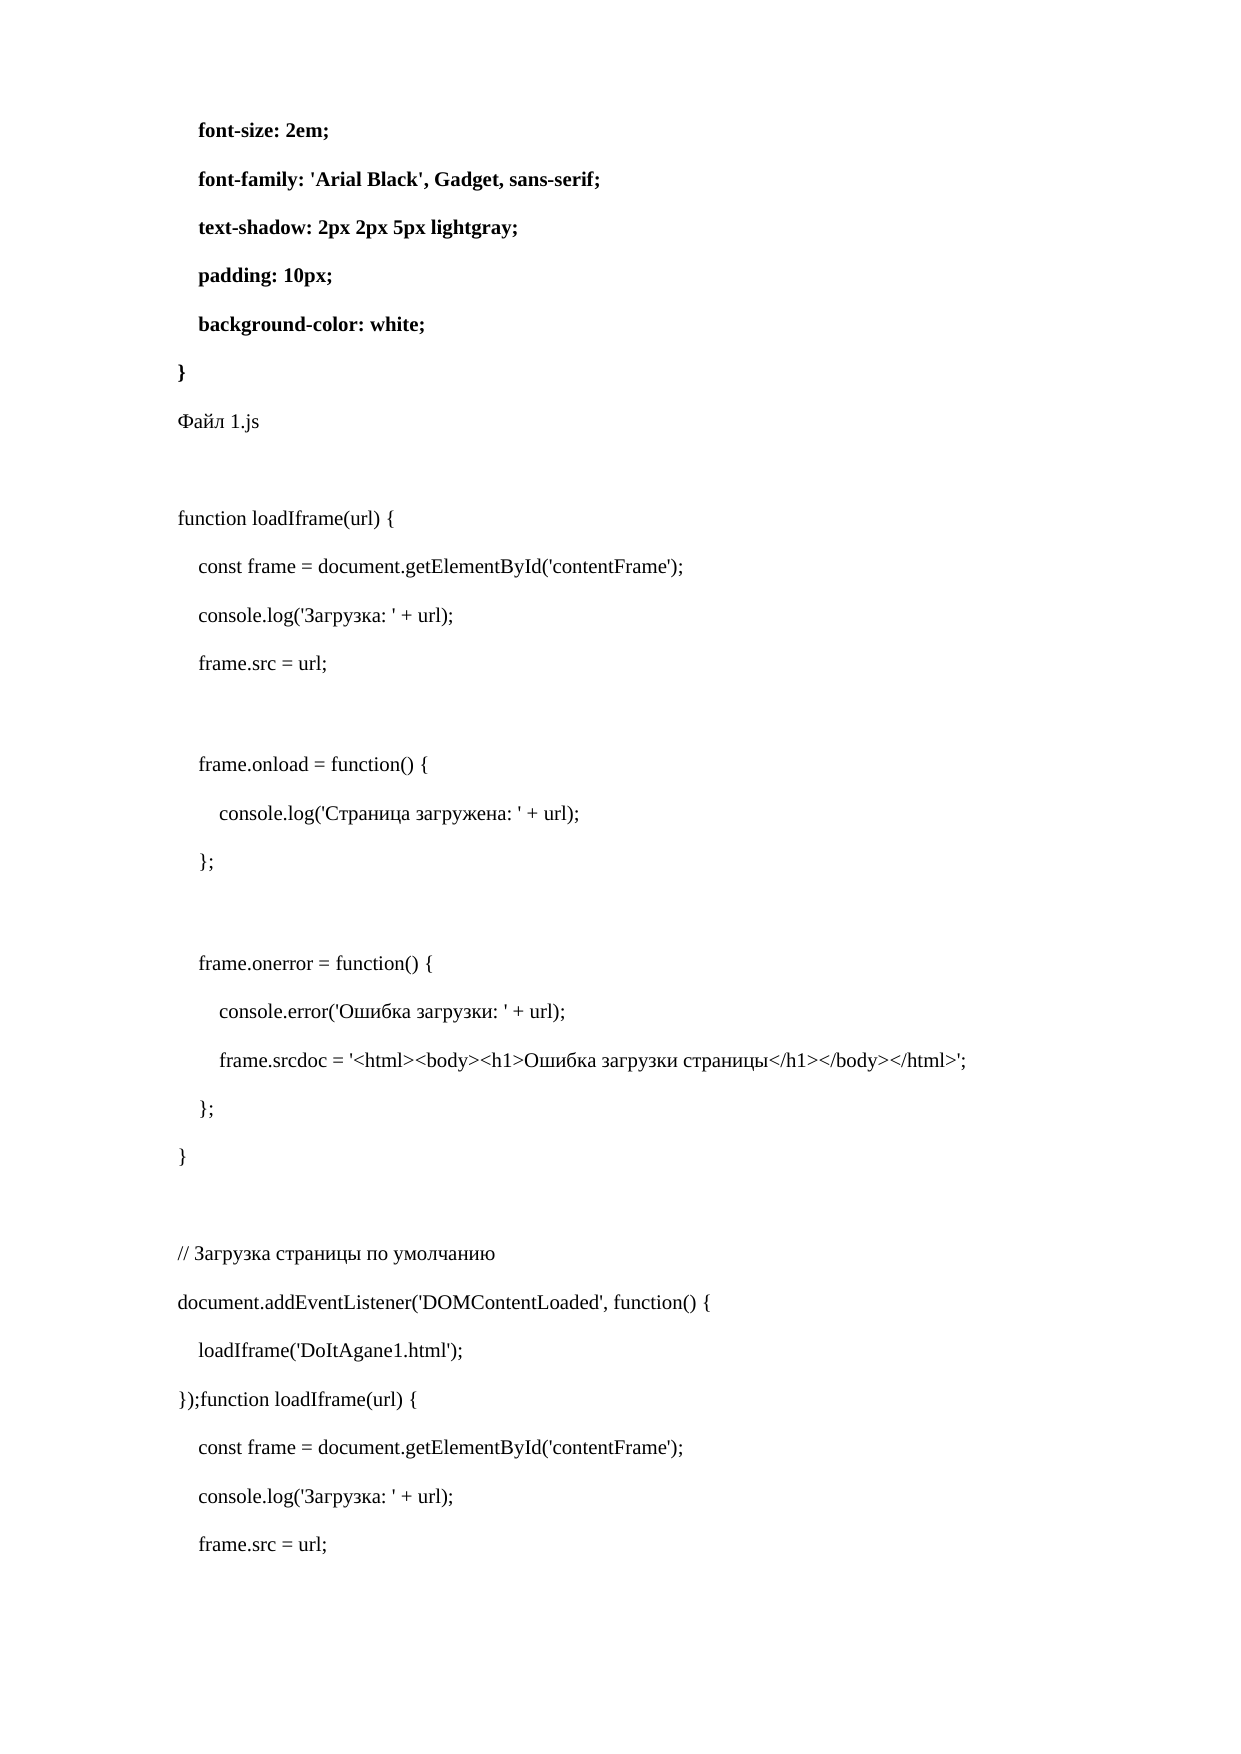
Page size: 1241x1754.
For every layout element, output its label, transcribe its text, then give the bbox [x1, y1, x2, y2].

text document.addEventListener('DOMContentLoaded', function() { [177, 1290, 1152, 1314]
text frame.onload = function() { [177, 752, 1152, 776]
text frame.src = url; [177, 1532, 1152, 1556]
text frame.onerror = function() { [177, 951, 1152, 975]
text function loadIframe(url) { [177, 506, 1152, 530]
text frame.srcdoc = '<html><body><h1>Ошибка загрузки страницы</h1></body></html>'; [177, 1048, 1152, 1072]
text const frame = document.getElementById('contentFrame'); [177, 1435, 1152, 1459]
text console.log('Страница загружена: ' + url); [177, 801, 1152, 825]
text } [177, 360, 1152, 384]
text console.log('Загрузка: ' + url); [177, 602, 1152, 627]
text padding: 10px; [177, 263, 1152, 287]
text Файл 1.js [177, 409, 1152, 433]
text font-family: 'Arial Black', Gadget, sans-serif; [177, 167, 1152, 191]
text });function loadIframe(url) { [177, 1387, 1152, 1411]
text }; [177, 1096, 1152, 1120]
text }; [177, 849, 1152, 873]
text frame.src = url; [177, 651, 1152, 675]
text } [177, 1144, 1152, 1168]
text text-shadow: 2px 2px 5px lightgray; [177, 215, 1152, 239]
text const frame = document.getElementById('contentFrame'); [177, 554, 1152, 578]
text loadIframe('DoItAgane1.html'); [177, 1338, 1152, 1362]
text font-size: 2em; [177, 118, 1152, 142]
text background-color: white; [177, 312, 1152, 336]
text console.error('Ошибка загрузки: ' + url); [177, 999, 1152, 1023]
text console.log('Загрузка: ' + url); [177, 1483, 1152, 1508]
text // Загрузка страницы по умолчанию [177, 1241, 1152, 1265]
